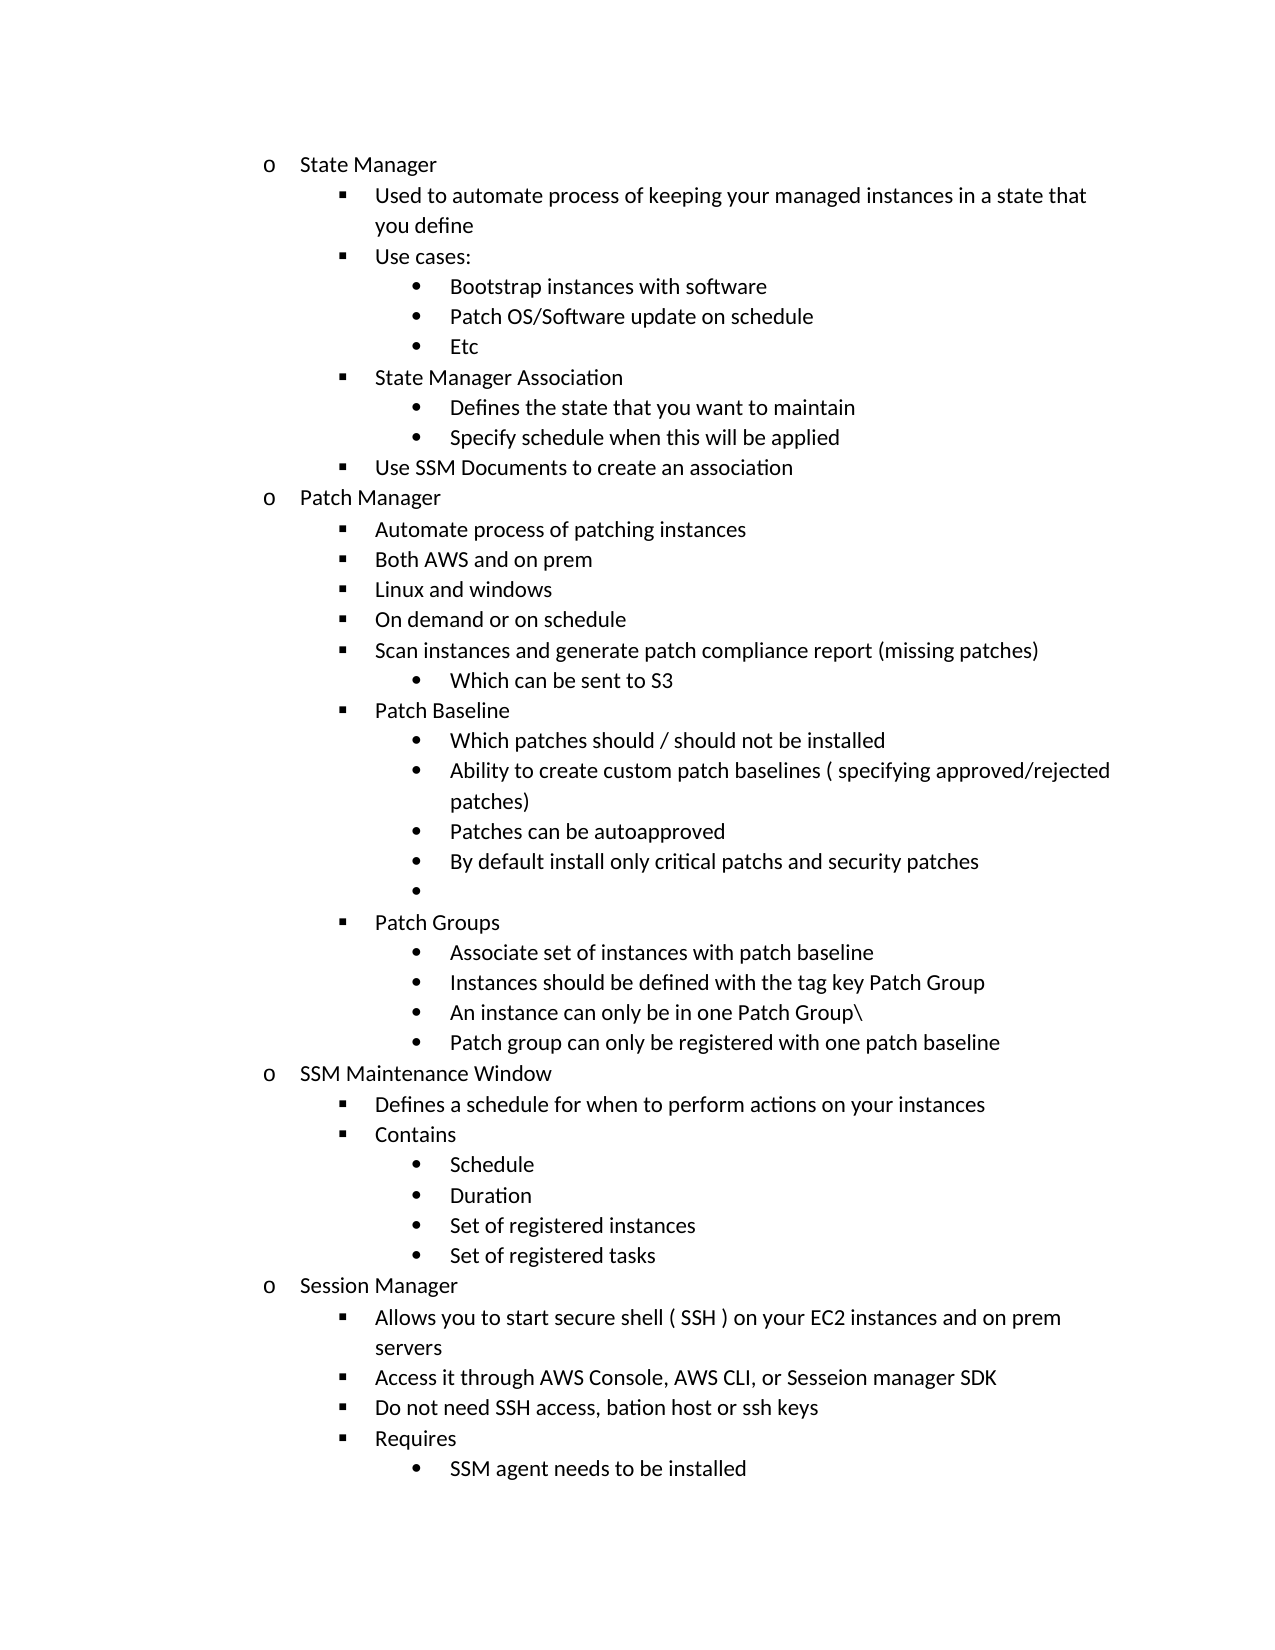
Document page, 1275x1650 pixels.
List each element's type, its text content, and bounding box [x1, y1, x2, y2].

list Etc [412, 332, 1125, 361]
list Linux and windows [337, 575, 1125, 603]
list Session Manager [262, 1271, 1125, 1301]
list Scan instances and generate patch compliance report (missing patches) [337, 636, 1125, 664]
list Ability to create custom patch baselines ( specifying approved/rejected patches) [412, 757, 1125, 815]
list Patch group can only be registered with one patch baseline [412, 1028, 1125, 1057]
list By default install only critical patchs and security patches [412, 847, 1125, 875]
list Do not need SSH access, bation host or ssh keys [337, 1393, 1125, 1422]
list Both AWS and on prem [337, 545, 1125, 573]
list Set of registered tasks [412, 1241, 1125, 1269]
list Instances should be defined with the tag key Patch Group [412, 968, 1125, 996]
list Use SSM Documents to create an association [337, 453, 1125, 481]
list Automate process of patching instances [337, 515, 1125, 543]
list On demand or on schedule [337, 606, 1125, 634]
list Set of registered instances [412, 1211, 1125, 1239]
list Which can be sent to S3 [412, 666, 1125, 694]
list Defines the state that you want to maintain [412, 393, 1125, 421]
list State Manager [262, 150, 1125, 179]
list Schedule [412, 1151, 1125, 1179]
list Patch Groups [337, 908, 1125, 936]
list Defines a schedule for when to perform actions on your instances [337, 1090, 1125, 1118]
list Allows you to start secure shell ( SSH ) on your EC2 instances and on prem servers [337, 1303, 1125, 1361]
list Duration [412, 1181, 1125, 1209]
list Patch Manager [262, 483, 1125, 513]
list Use cases: [337, 242, 1125, 270]
list Contains [337, 1120, 1125, 1148]
list SSM Maintenance Window [262, 1059, 1125, 1088]
list Patches can be autoapproved [412, 817, 1125, 845]
list SSM agent needs to be installed [412, 1454, 1125, 1482]
list Patch Baseline [337, 696, 1125, 724]
list Bootstrap instances with software [412, 272, 1125, 300]
list Patch OS/Software update on schedule [412, 302, 1125, 330]
list Used to automate process of keeping your managed instances in a state that you define [337, 181, 1125, 240]
list Access it through AWS Console, AWS CLI, or Sesseion manager SDK [337, 1363, 1125, 1391]
list Specify schedule when this will be applied [412, 423, 1125, 451]
list State Manager Association [337, 363, 1125, 391]
list An instance can only be in one Patch Group\ [412, 998, 1125, 1026]
list Associate set of instances with patch baseline [412, 938, 1125, 966]
list Requires [337, 1424, 1125, 1452]
list Which patches should / should not be installed [412, 726, 1125, 754]
